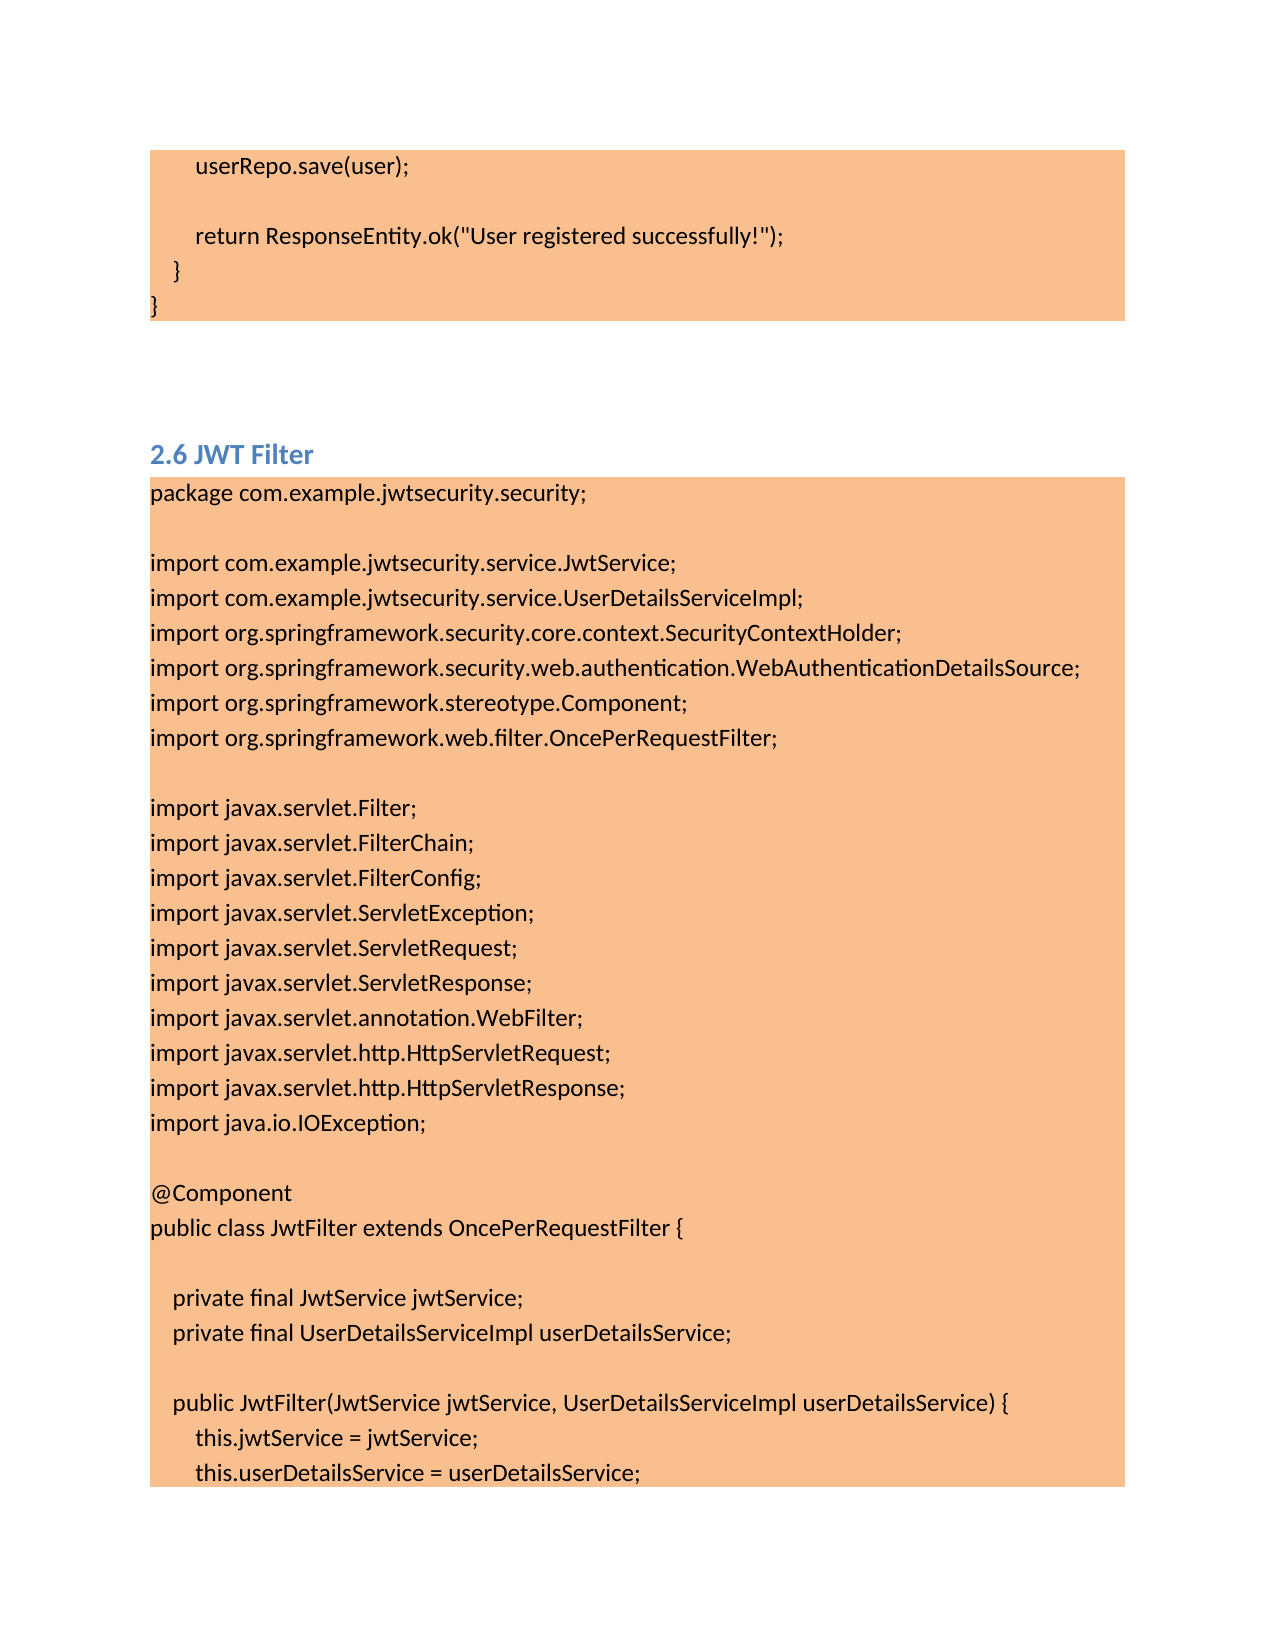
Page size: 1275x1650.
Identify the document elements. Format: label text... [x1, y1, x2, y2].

text import javax.servlet.ServletException; [150, 897, 1125, 927]
text import javax.servlet.ServletRequest; [150, 932, 1125, 962]
subtitle 2.6 JWT Filter [150, 436, 1125, 472]
text this.userDetailsService = userDetailsService; [150, 1457, 1125, 1487]
text import java.io.IOException; [150, 1107, 1125, 1137]
text import org.springframework.security.web.authentication.WebAuthenticationDetailsSource; [150, 652, 1125, 682]
text import com.example.jwtsecurity.service.JwtService; [150, 547, 1125, 577]
text public JwtFilter(JwtService jwtService, UserDetailsServiceImpl userDetailsService) { [150, 1387, 1125, 1417]
text import org.springframework.web.filter.OncePerRequestFilter; [150, 722, 1125, 752]
text import org.springframework.stereotype.Component; [150, 687, 1125, 717]
text import javax.servlet.FilterConfig; [150, 862, 1125, 892]
text import javax.servlet.ServletResponse; [150, 967, 1125, 997]
text userRepo.save(user); [150, 150, 1125, 181]
text import javax.servlet.http.HttpServletRequest; [150, 1037, 1125, 1067]
text public class JwtFilter extends OncePerRequestFilter { [150, 1212, 1125, 1242]
text private final UserDetailsServiceImpl userDetailsService; [150, 1317, 1125, 1347]
text import com.example.jwtsecurity.service.UserDetailsServiceImpl; [150, 582, 1125, 612]
text import javax.servlet.annotation.WebFilter; [150, 1002, 1125, 1032]
text this.jwtService = jwtService; [150, 1422, 1125, 1452]
text import javax.servlet.http.HttpServletResponse; [150, 1072, 1125, 1102]
text package com.example.jwtsecurity.security; [150, 477, 1125, 507]
text } [150, 290, 1125, 321]
text @Component [150, 1177, 1125, 1207]
text import javax.servlet.Filter; [150, 792, 1125, 822]
text return ResponseEntity.ok("User registered successfully!"); [150, 220, 1125, 251]
text import javax.servlet.FilterChain; [150, 827, 1125, 857]
text private final JwtService jwtService; [150, 1282, 1125, 1312]
text import org.springframework.security.core.context.SecurityContextHolder; [150, 617, 1125, 647]
text } [150, 255, 1125, 286]
